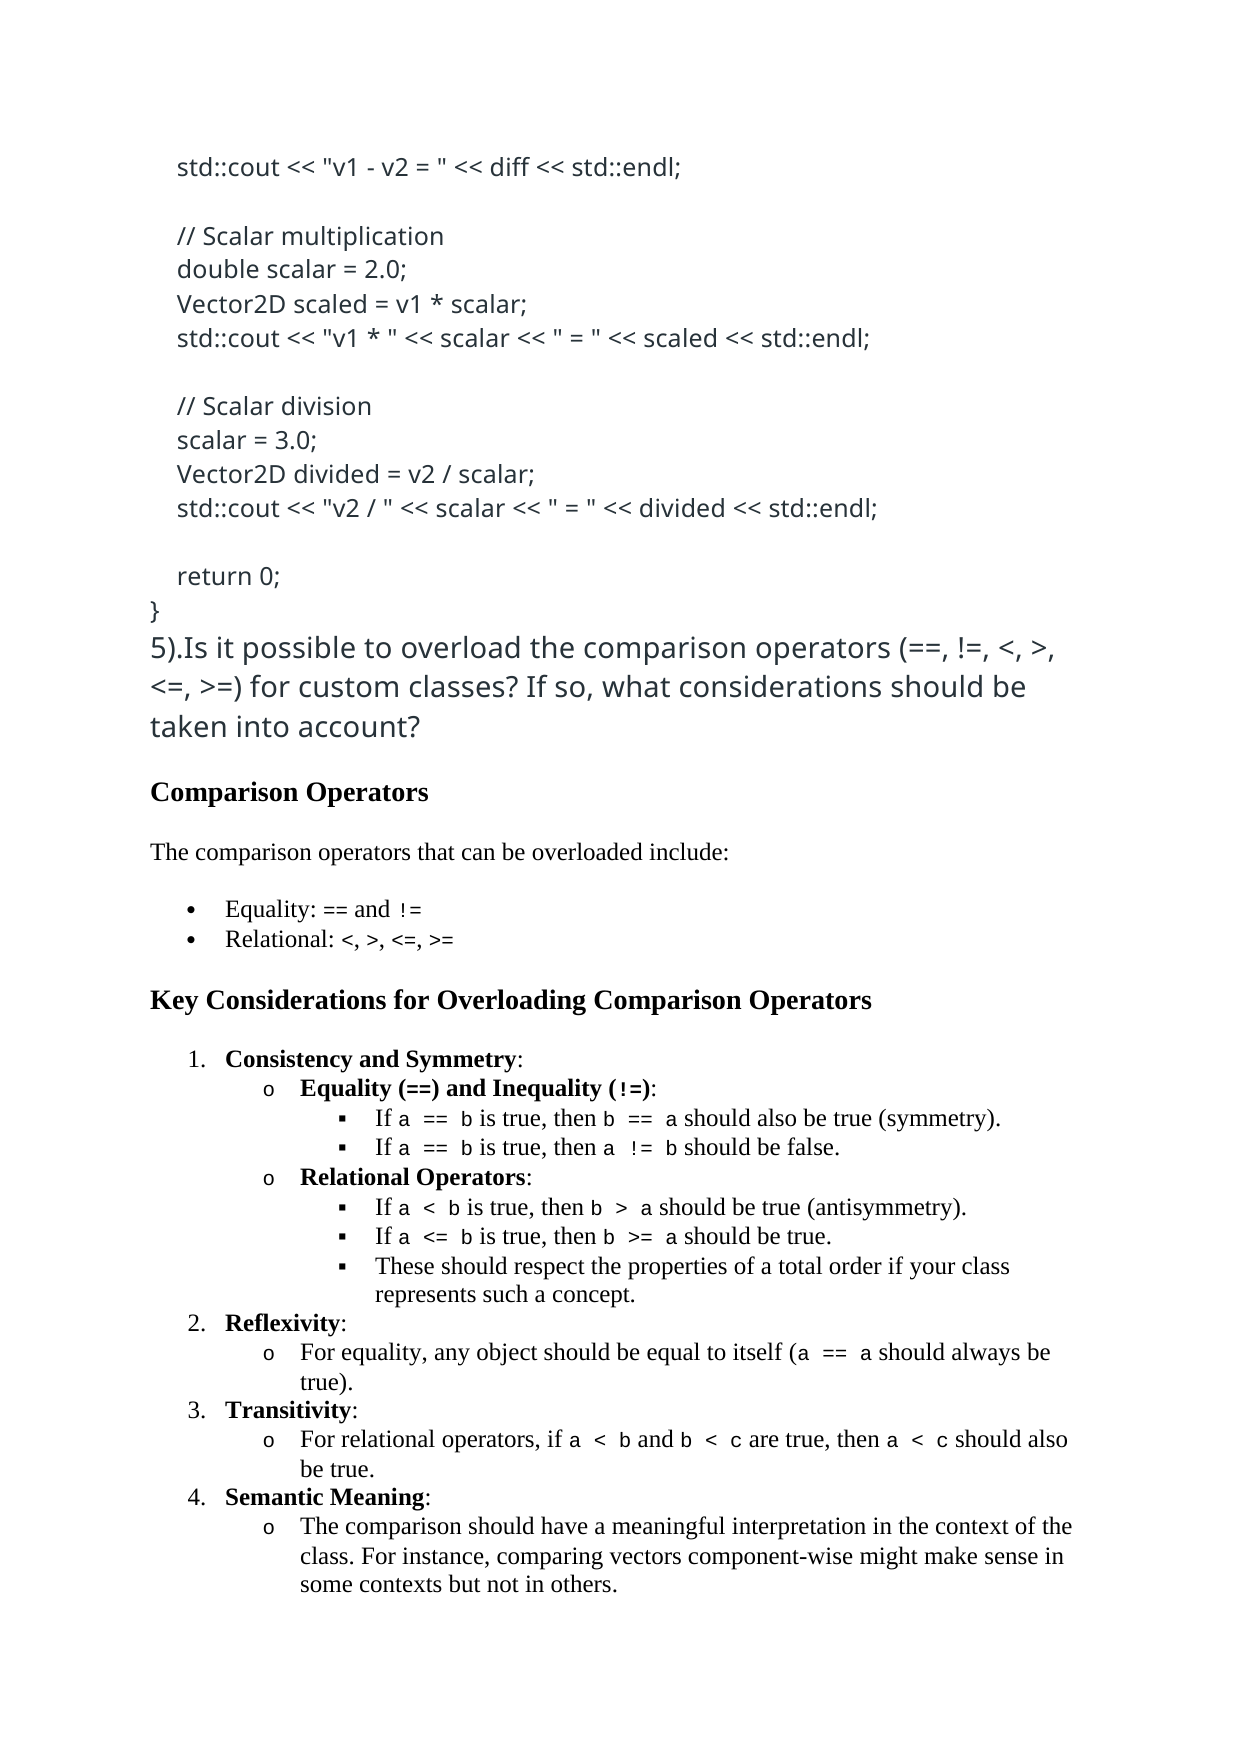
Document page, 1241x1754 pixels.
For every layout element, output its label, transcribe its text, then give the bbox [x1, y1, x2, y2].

text Vector2D scaled = v1 * scalar; [150, 286, 1090, 320]
list If a == b is true, then b == a should also be true (symmetry). [337, 1103, 1090, 1132]
list Transitivity: [187, 1395, 1090, 1424]
text // Scalar multiplication [150, 218, 1090, 252]
text double scalar = 2.0; [150, 252, 1090, 286]
list For equality, any object should be equal to itself (a == a should always be true). [262, 1337, 1090, 1395]
list Relational: <, >, <=, >= [187, 924, 1090, 954]
list For relational operators, if a < b and b < c are true, then a < c should also be true. [262, 1424, 1090, 1482]
text std::cout << "v1 - v2 = " << diff << std::endl; [150, 150, 1090, 184]
text Key Considerations for Overloading Comparison Operators [150, 983, 1090, 1015]
text 5).Is it possible to overload the comparison operators (==, !=, <, >, <=, >=) for custom classes? If so, what considerations should be taken into account? [150, 627, 1090, 746]
text The comparison operators that can be overloaded include: [150, 837, 1090, 865]
list The comparison should have a meaningful interpretation in the context of the class. For instance, comparing vectors component-wise might make sense in some contexts but not in others. [262, 1511, 1090, 1598]
list These should respect the properties of a total order if your class represents such a concept. [337, 1251, 1090, 1308]
text scalar = 3.0; [150, 422, 1090, 457]
list If a <= b is true, then b >= a should be true. [337, 1221, 1090, 1251]
list Relational Operators: [262, 1162, 1090, 1192]
list Reflexivity: [187, 1308, 1090, 1337]
text std::cout << "v1 * " << scalar << " = " << scaled << std::endl; [150, 320, 1090, 354]
text return 0; [150, 559, 1090, 593]
text Vector2D divided = v2 / scalar; [150, 457, 1090, 491]
list Consistency and Symmetry: [187, 1044, 1090, 1073]
list Semantic Meaning: [187, 1482, 1090, 1511]
list Equality: == and != [187, 894, 1090, 924]
text Comparison Operators [150, 775, 1090, 807]
text } [150, 593, 1090, 627]
list Equality (==) and Inequality (!=): [262, 1073, 1090, 1103]
list If a == b is true, then a != b should be false. [337, 1132, 1090, 1162]
text // Scalar division [150, 388, 1090, 422]
text std::cout << "v2 / " << scalar << " = " << divided << std::endl; [150, 491, 1090, 525]
list If a < b is true, then b > a should be true (antisymmetry). [337, 1192, 1090, 1221]
